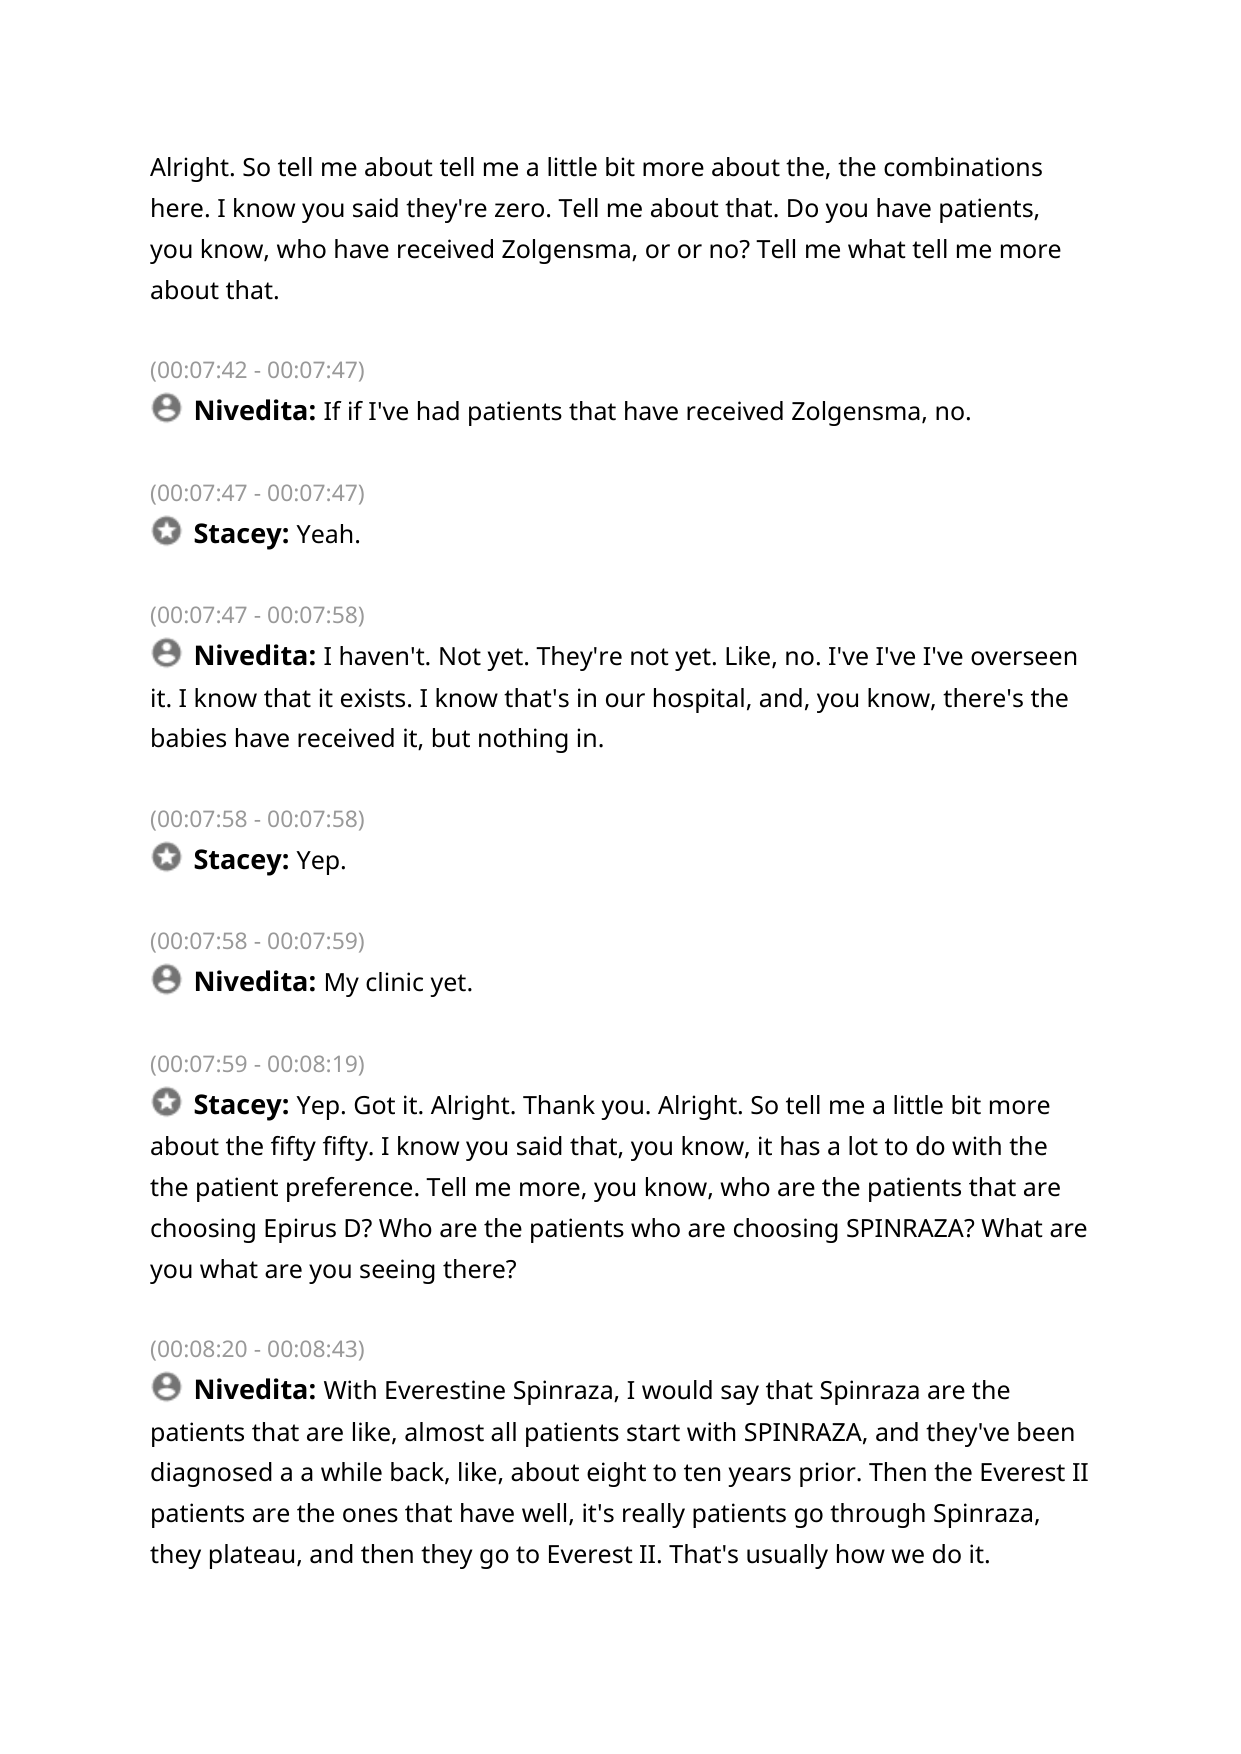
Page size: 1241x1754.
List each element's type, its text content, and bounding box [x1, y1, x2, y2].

text Stacey: Yeah. [150, 514, 1090, 551]
text Nivedita: I haven't. Not yet. They're not yet. Like, no. I've I've I've overseen it. I know that it exists. I know that's in our hospital, and, you know, there's the babies have received it, but nothing in. [150, 637, 1090, 755]
picture [150, 1370, 184, 1404]
text Stacey: Yep. Got it. Alright. Thank you. Alright. So tell me a little bit more about the fifty fifty. I know you said that, you know, it has a lot to do with the the patient preference. Tell me more, you know, who are the patients that are choosing Epirus D? Who are the patients who are choosing SPINRAZA? What are you what are you seeing there? [150, 1085, 1090, 1286]
picture [150, 391, 184, 425]
text (00:07:58 - 00:07:59) [150, 925, 1090, 957]
text Stacey: Yep. [150, 840, 1090, 877]
text Nivedita: If if I've had patients that have received Zolgensma, no. [150, 392, 1090, 428]
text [150, 150, 1090, 307]
text Nivedita: With Everestine Spinraza, I would say that Spinraza are the patients that are like, almost all patients start with SPINRAZA, and they've been diagnosed a a while back, like, about eight to ten years prior. Then the Everest II patients are the ones that have well, it's really patients go through Spinraza, they plateau, and then they go to Everest II. That's usually how we do it. [150, 1371, 1090, 1571]
picture [150, 514, 184, 548]
text (00:08:20 - 00:08:43) [150, 1333, 1090, 1364]
picture [150, 962, 184, 997]
text (00:07:47 - 00:07:47) [150, 477, 1090, 508]
text (00:07:58 - 00:07:58) [150, 803, 1090, 834]
picture [150, 840, 184, 874]
picture [150, 1085, 184, 1119]
text (00:07:47 - 00:07:58) [150, 599, 1090, 630]
text (00:07:59 - 00:08:19) [150, 1048, 1090, 1079]
text Nivedita: My clinic yet. [150, 963, 1090, 1000]
text (00:07:42 - 00:07:47) [150, 354, 1090, 385]
picture [150, 636, 184, 670]
